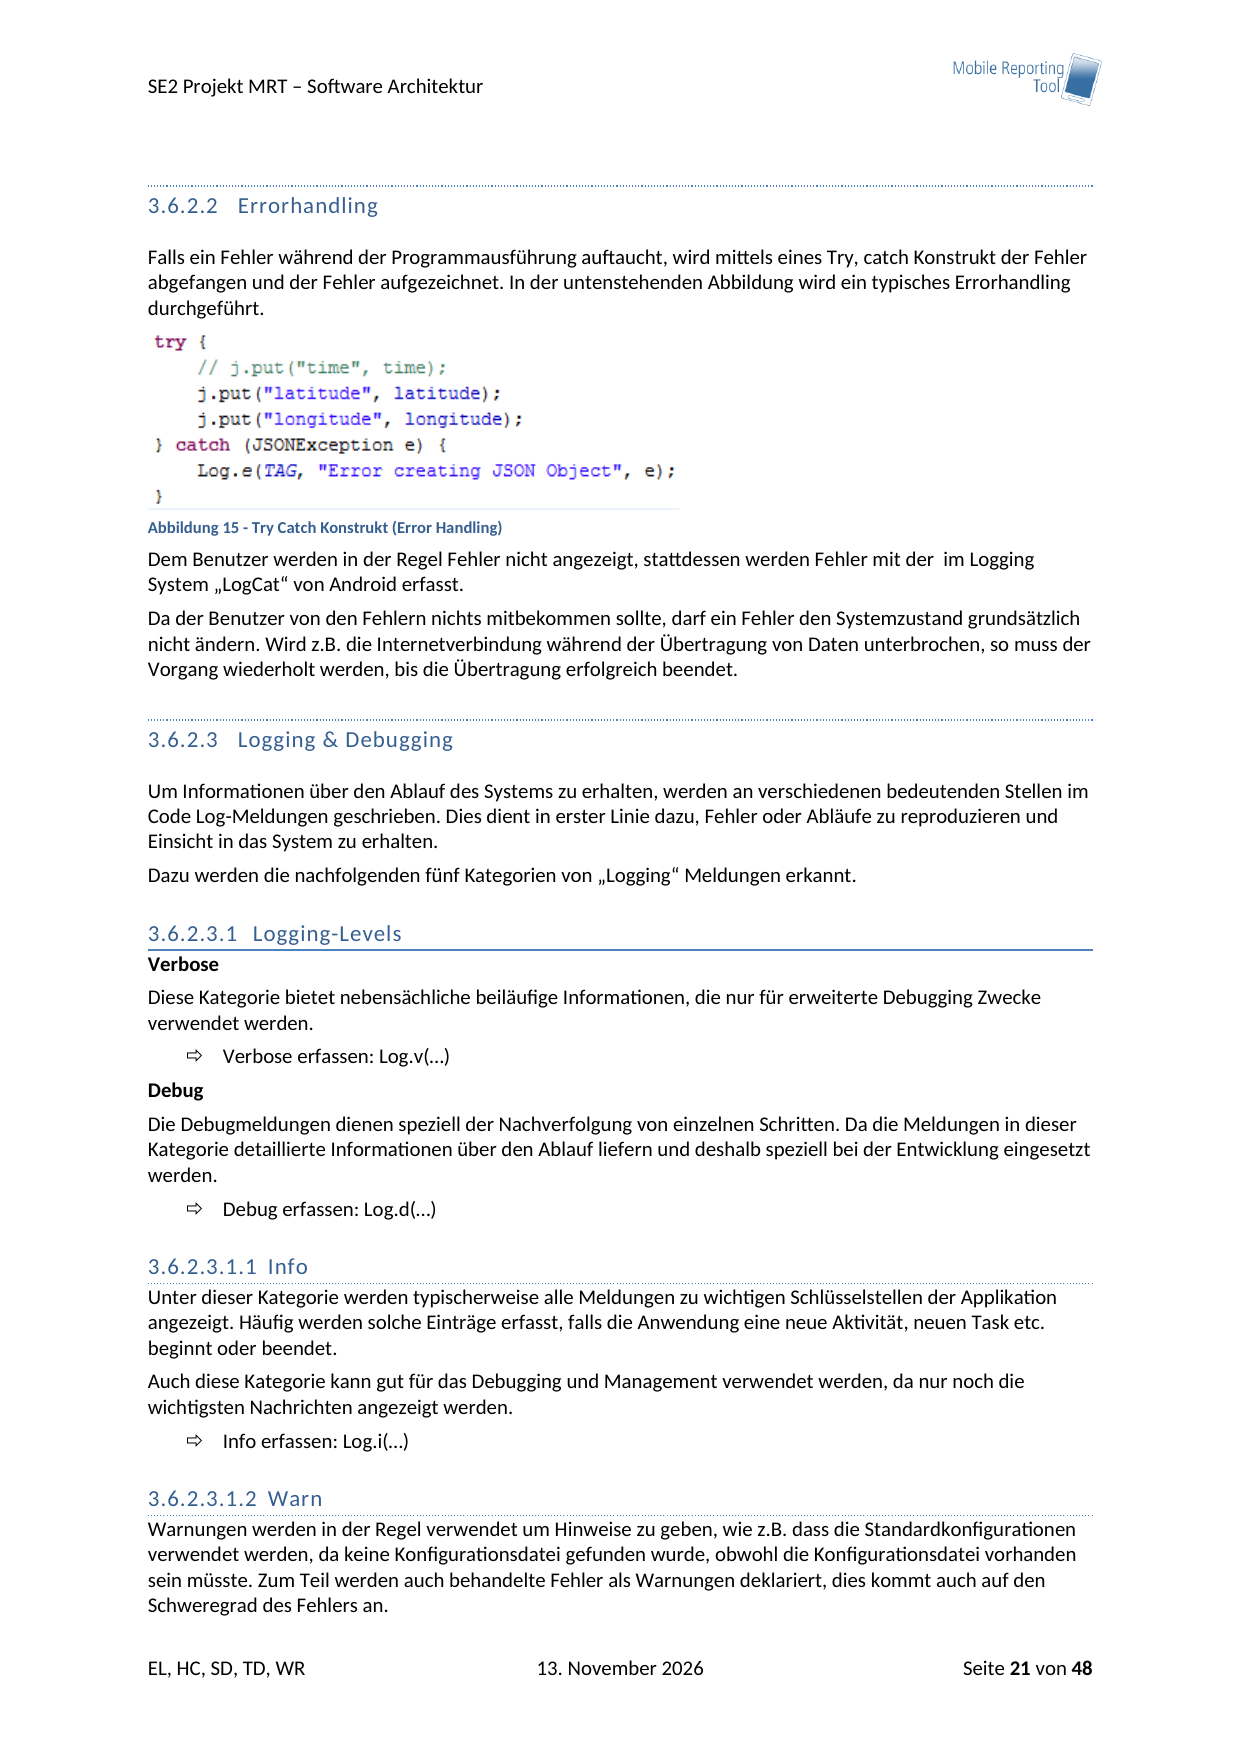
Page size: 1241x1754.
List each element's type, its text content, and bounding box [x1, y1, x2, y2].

text Falls ein Fehler während der Programmausführung auftaucht, wird mittels eines Try, catch Konstrukt der Fehler abgefangen und der Fehler aufgezeichnet. In der untenstehenden Abbildung wird ein typisches Errorhandling durchgeführt. [148, 244, 1093, 320]
picture [946, 48, 1103, 109]
picture [147, 328, 680, 510]
subtitle Info [148, 1252, 1093, 1284]
text Dem Benutzer werden in der Regel Fehler nicht angezeigt, stattdessen werden Fehler mit der im Logging System „LogCat“ von Android erfasst. [148, 546, 1093, 597]
text Dazu werden die nachfolgenden fünf Kategorien von „Logging“ Meldungen erkannt. [148, 862, 1093, 888]
list Debug erfassen: Log.d(…) [185, 1196, 1093, 1221]
subtitle Logging-Levels [148, 919, 1093, 949]
subtitle Warn [148, 1484, 1093, 1516]
text Um Informationen über den Ablauf des Systems zu erhalten, werden an verschiedenen bedeutenden Stellen im Code Log-Meldungen geschrieben. Dies dient in erster Linie dazu, Fehler oder Abläufe zu reproduzieren und Einsicht in das System zu erhalten. [148, 778, 1093, 854]
subtitle Logging & Debugging [148, 719, 1093, 753]
list Verbose erfassen: Log.v(…) [185, 1044, 1093, 1069]
text Warnungen werden in der Regel verwendet um Hinweise zu geben, wie z.B. dass die Standardkonfigurationen verwendet werden, da keine Konfigurationsdatei gefunden wurde, obwohl die Konfigurationsdatei vorhanden sein müsste. Zum Teil werden auch behandelte Fehler als Warnungen deklariert, dies kommt auch auf den Schweregrad des Fehlers an. [148, 1516, 1093, 1618]
text Diese Kategorie bietet nebensächliche beiläufige Informationen, die nur für erweiterte Debugging Zwecke verwendet werden. [148, 984, 1093, 1035]
text Debug [148, 1077, 1093, 1103]
text Die Debugmeldungen dienen speziell der Nachverfolgung von einzelnen Schritten. Da die Meldungen in dieser Kategorie detaillierte Informationen über den Ablauf liefern und deshalb speziell bei der Entwicklung eingesetzt werden. [148, 1111, 1093, 1187]
list Info erfassen: Log.i(…) [185, 1428, 1093, 1453]
subtitle Errorhandling [148, 185, 1093, 219]
text Da der Benutzer von den Fehlern nichts mitbekommen sollte, darf ein Fehler den Systemzustand grundsätzlich nicht ändern. Wird z.B. die Internetverbindung während der Übertragung von Daten unterbrochen, so muss der Vorgang wiederholt werden, bis die Übertragung erfolgreich beendet. [148, 605, 1093, 682]
text Unter dieser Kategorie werden typischerweise alle Meldungen zu wichtigen Schlüsselstellen der Applikation angezeigt. Häufig werden solche Einträge erfasst, falls die Anwendung eine neue Aktivität, neuen Task etc. beginnt oder beendet. [148, 1284, 1093, 1360]
text Verbose [148, 951, 1093, 976]
text Auch diese Kategorie kann gut für das Debugging und Management verwendet werden, da nur noch die wichtigsten Nachrichten angezeigt werden. [148, 1369, 1093, 1419]
